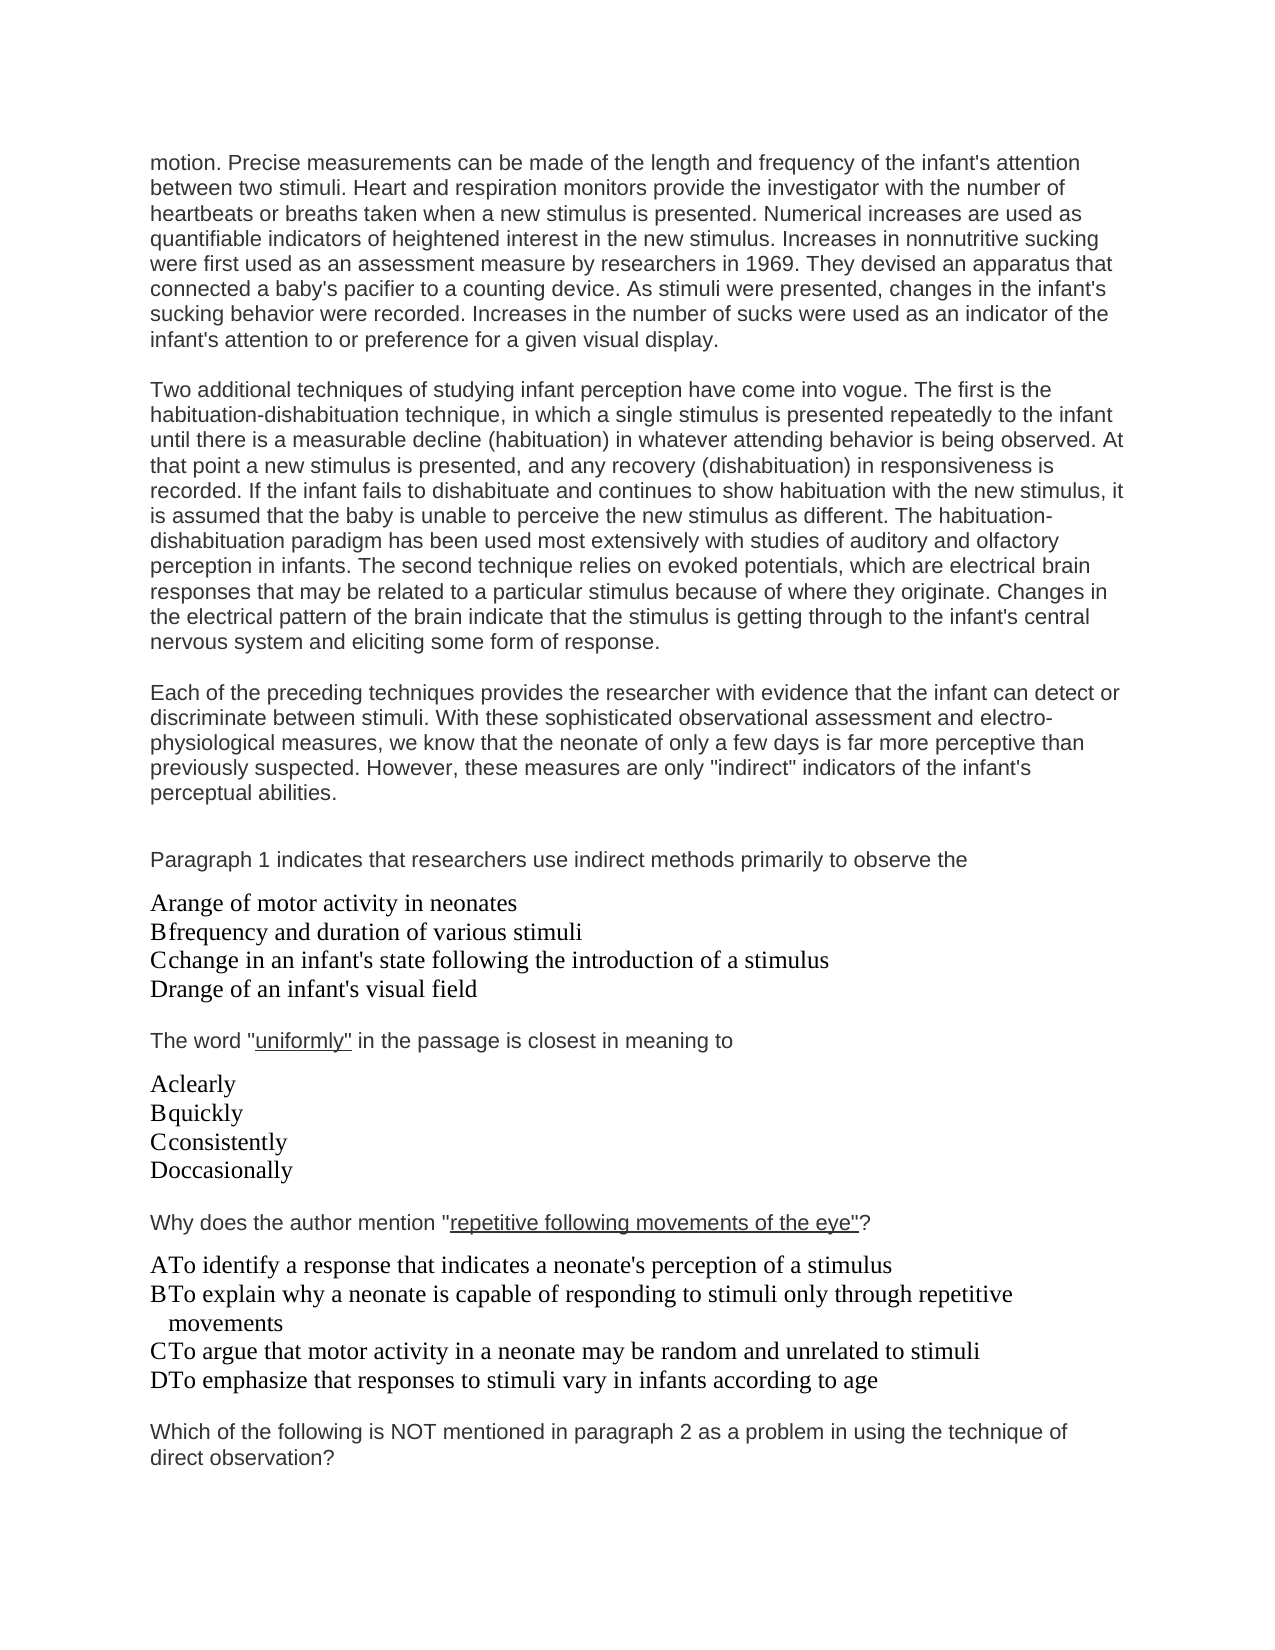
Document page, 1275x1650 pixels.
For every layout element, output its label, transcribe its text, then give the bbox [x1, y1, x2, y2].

text The word "uniformly" in the passage is closest in meaning to [150, 1028, 1125, 1053]
text Which of the following is NOT mentioned in paragraph 2 as a problem in using the technique of direct observation? [150, 1419, 1125, 1469]
text Why does the author mention "repetitive following movements of the eye"? [150, 1209, 1125, 1234]
table_cell C [150, 946, 168, 974]
text Two additional techniques of studying infant perception have come into vogue. The first is the habituation-dishabituation technique, in which a single stimulus is presented repeatedly to the infant until there is a measurable decline (habituation) in whatever attending behavior is being observed. At that point a new stimulus is presented, and any recovery (dishabituation) in responsiveness is recorded. If the infant fails to dishabituate and continues to show habituation with the new stimulus, it is assumed that the baby is unable to perceive the new stimulus as different. The habituation-dishabituation paradigm has been used most extensively with studies of auditory and olfactory perception in infants. The second technique relies on evoked potentials, which are electrical brain responses that may be related to a particular stimulus because of where they originate. Changes in the electrical pattern of the brain indicate that the stimulus is getting through to the infant's central nervous system and eliciting some form of response. [150, 377, 1125, 654]
table_cell To argue that motor activity in a neonate may be random and unrelated to stimuli [168, 1336, 1125, 1365]
table_cell C [150, 1127, 168, 1155]
table_cell To emphasize that responses to stimuli vary in infants according to age [168, 1365, 1125, 1394]
table_cell change in an infant's state following the introduction of a stimulus [168, 946, 829, 974]
table_cell frequency and duration of various stimuli [168, 917, 829, 946]
table_cell B [150, 1098, 168, 1127]
table_cell B [150, 917, 168, 946]
table_cell consistently [168, 1127, 293, 1155]
table_cell B [150, 1279, 168, 1336]
table_header A [150, 1250, 168, 1272]
table_cell C [150, 1336, 168, 1365]
table_header clearly [168, 1069, 293, 1098]
table_header To identify a response that indicates a neonate's perception of a stimulus [168, 1250, 1125, 1279]
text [150, 150, 1125, 352]
table_cell occasionally [168, 1155, 293, 1184]
text Each of the preceding techniques provides the researcher with evidence that the infant can detect or discriminate between stimuli. With these sophisticated observational assessment and electro-physiological measures, we know that the neonate of only a few days is far more perceptive than previously suspected. However, these measures are only "indirect" indicators of the infant's perceptual abilities. [150, 679, 1125, 805]
table_cell D [150, 1155, 168, 1184]
text Paragraph 1 indicates that researchers use indirect methods primarily to observe the [150, 847, 1125, 872]
table_cell D [150, 974, 168, 1003]
table_header A [150, 888, 168, 910]
table_cell range of an infant's visual field [168, 974, 829, 1003]
table_header range of motor activity in neonates [168, 888, 829, 917]
table_cell To explain why a neonate is capable of responding to stimuli only through repetitive movements [168, 1279, 1125, 1336]
table_header A [150, 1069, 168, 1091]
table_cell D [150, 1365, 168, 1394]
table_cell quickly [168, 1098, 293, 1127]
